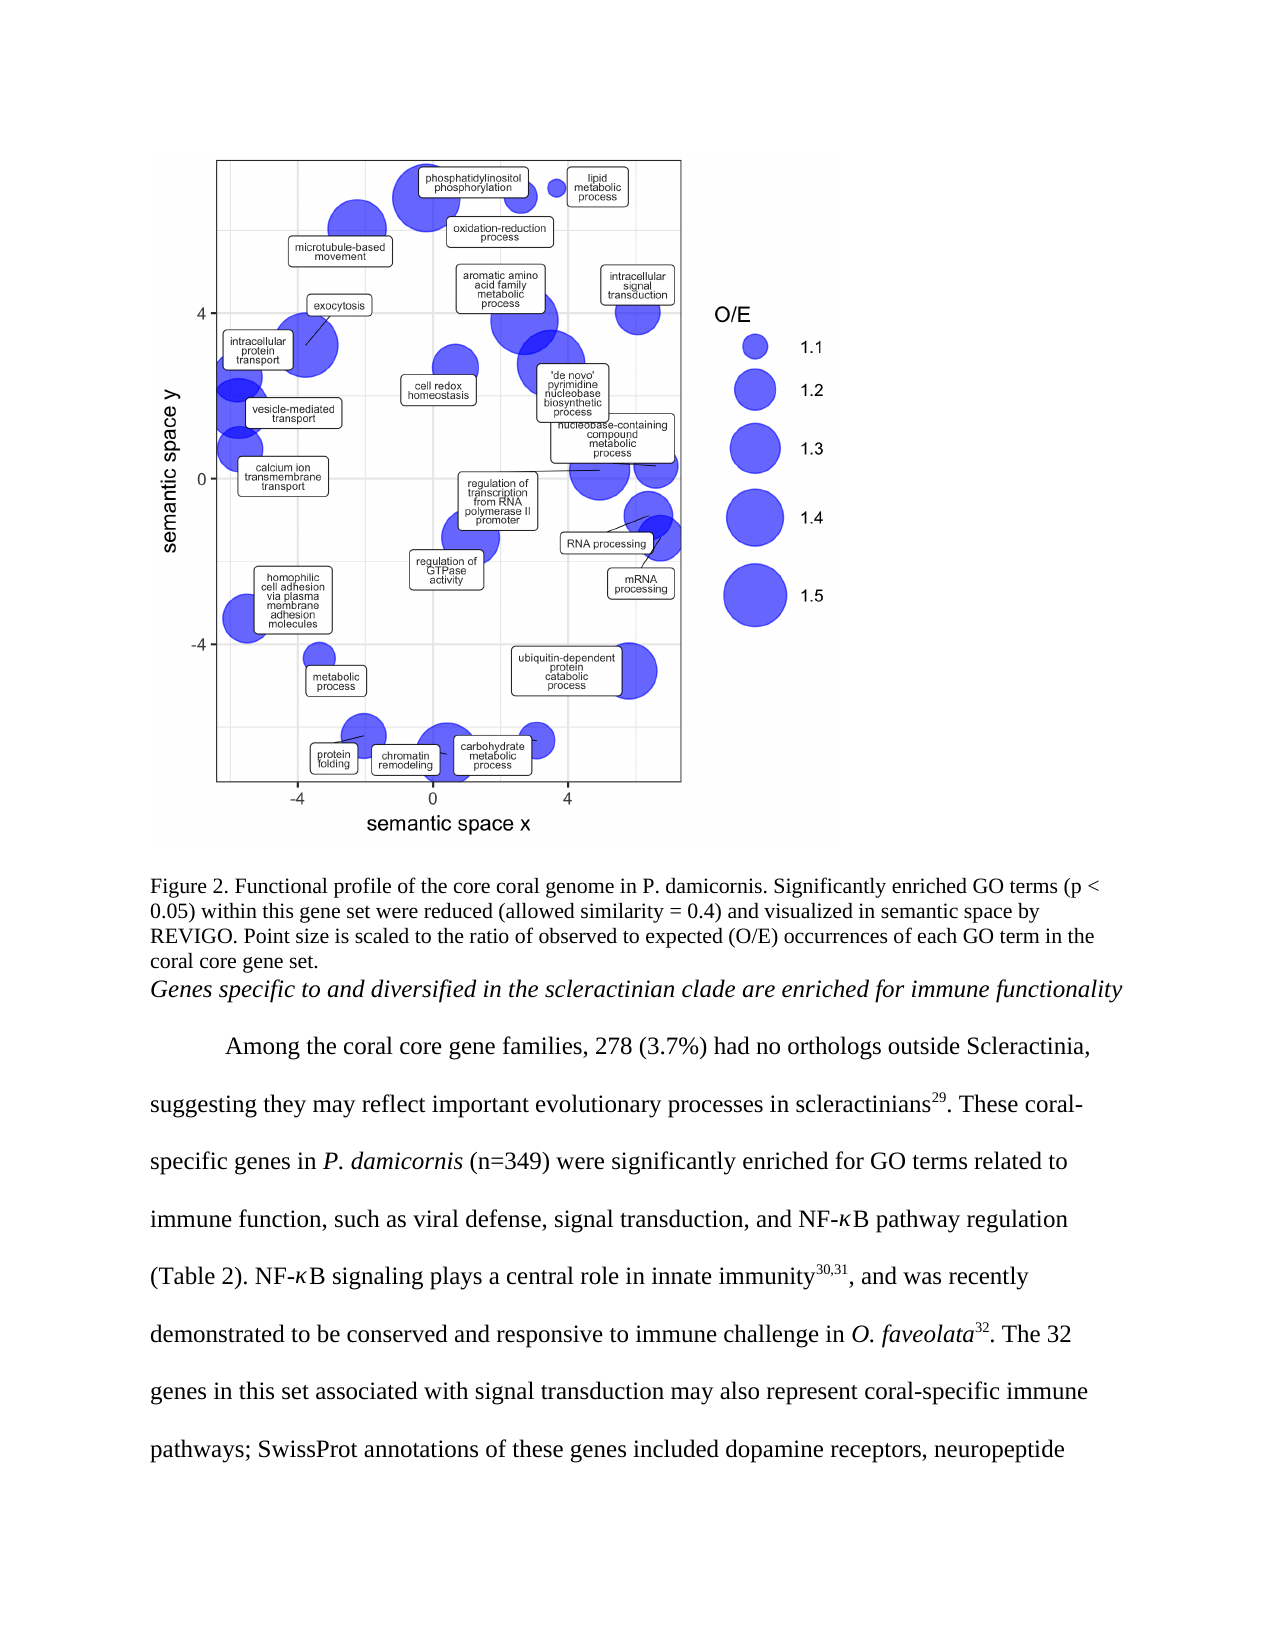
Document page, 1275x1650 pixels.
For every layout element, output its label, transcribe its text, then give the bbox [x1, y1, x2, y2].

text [150, 1031, 1125, 1462]
picture [150, 150, 845, 845]
subtitle Genes specific to and diversified in the scleractinian clade are enriched for immune functionality [150, 974, 1125, 1002]
text Figure 2. Functional profile of the core coral genome in P. damicornis. Significantly enriched GO terms (p < 0.05) within this gene set were reduced (allowed similarity = 0.4) and visualized in semantic space by REVIGO. Point size is scaled to the ratio of observed to expected (O/E) occurrences of each GO term in the coral core gene set. [150, 873, 1125, 974]
